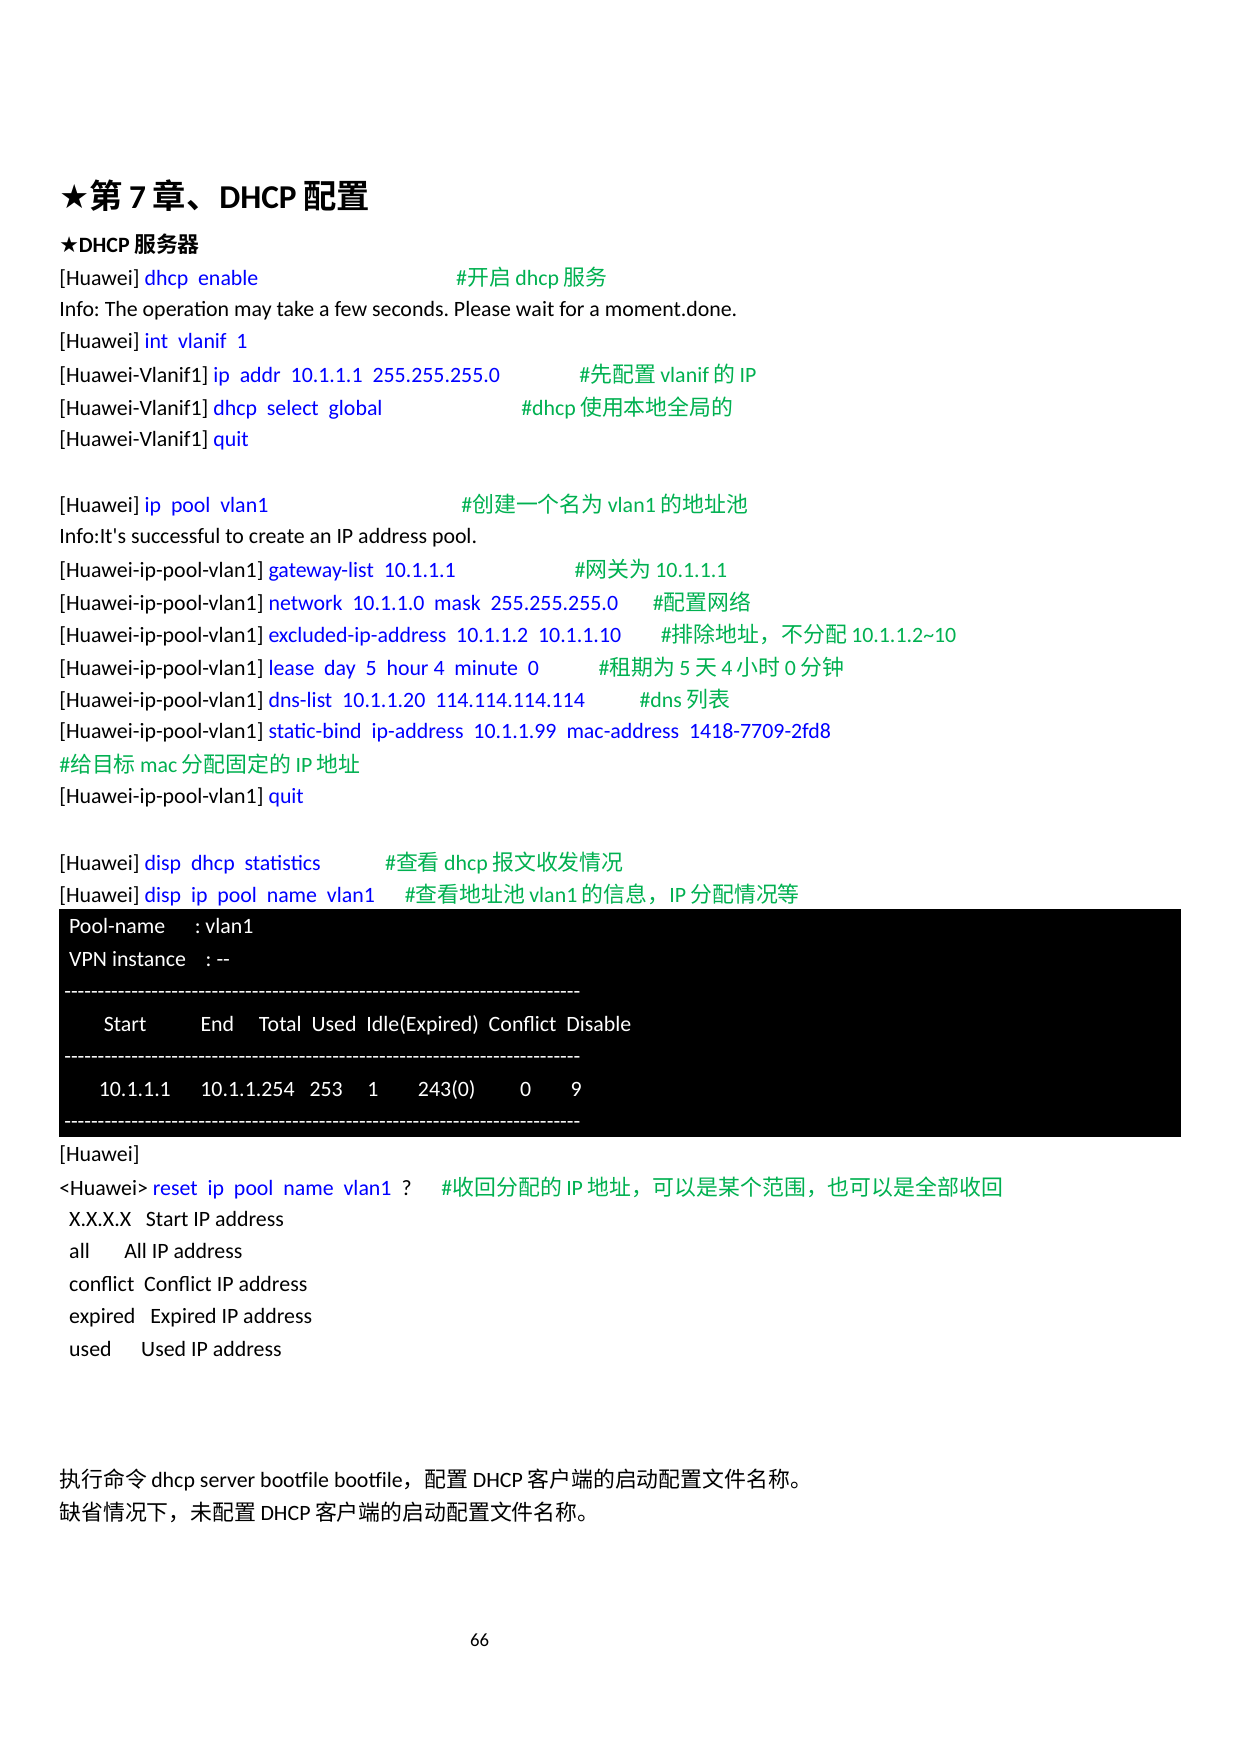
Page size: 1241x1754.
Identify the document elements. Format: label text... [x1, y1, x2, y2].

text [Huawei] [59, 1137, 1181, 1169]
text 执行命令dhcp server bootfile bootfile，配置DHCP客户端的启动配置文件名称。 [59, 1462, 1181, 1494]
text ----------------------------------------------------------------------------- [59, 974, 1181, 1007]
text conflict Conflict IP address [59, 1267, 1181, 1299]
text VPN instance : -- [59, 942, 1181, 974]
text #给目标mac分配固定的IP地址 [59, 747, 1181, 779]
text Start End Total Used Idle(Expired) Conflict Disable [59, 1007, 1181, 1039]
text [Huawei-Vlanif1] dhcp select global #dhcp使用本地全局的 [59, 389, 1181, 422]
text [Huawei-Vlanif1] quit [59, 422, 1181, 454]
text used Used IP address [59, 1332, 1181, 1364]
text [Huawei] int vlanif 1 [59, 324, 1181, 357]
text 10.1.1.1 10.1.1.254 253 1 243(0) 0 9 [59, 1072, 1181, 1104]
text Pool-name : vlan1 [59, 909, 1181, 942]
text [Huawei] ip pool vlan1 #创建一个名为vlan1的地址池 [59, 487, 1181, 519]
text ★第7章、DHCP配置 [59, 162, 1181, 227]
text <Huawei> reset ip pool name vlan1 ? #收回分配的IP地址，可以是某个范围，也可以是全部收回 [59, 1169, 1181, 1202]
text Info:It's successful to create an IP address pool. [59, 519, 1181, 552]
text Info: The operation may take a few seconds. Please wait for a moment.done. [59, 292, 1181, 324]
text [Huawei-ip-pool-vlan1] quit [59, 779, 1181, 812]
text expired Expired IP address [59, 1299, 1181, 1332]
text [Huawei] dhcp enable #开启dhcp服务 [59, 259, 1181, 292]
text [Huawei-ip-pool-vlan1] gateway-list 10.1.1.1 #网关为10.1.1.1 [59, 552, 1181, 584]
text [Huawei-ip-pool-vlan1] dns-list 10.1.1.20 114.114.114.114 #dns列表 [59, 682, 1181, 714]
text [Huawei] disp dhcp statistics #查看dhcp报文收发情况 [59, 844, 1181, 877]
text ★DHCP服务器 [59, 227, 1181, 259]
text [Huawei-ip-pool-vlan1] static-bind ip-address 10.1.1.99 mac-address 1418-7709-2fd8 [59, 714, 1181, 747]
text [Huawei-ip-pool-vlan1] network 10.1.1.0 mask 255.255.255.0 #配置网络 [59, 584, 1181, 617]
text [Huawei-ip-pool-vlan1] lease day 5 hour 4 minute 0 #租期为5天4小时0分钟 [59, 649, 1181, 682]
text [Huawei-ip-pool-vlan1] excluded-ip-address 10.1.1.2 10.1.1.10 #排除地址，不分配10.1.1.2~10 [59, 617, 1181, 649]
text [Huawei] disp ip pool name vlan1 #查看地址池vlan1的信息，IP分配情况等 [59, 877, 1181, 909]
text X.X.X.X Start IP address [59, 1202, 1181, 1234]
text ----------------------------------------------------------------------------- [59, 1039, 1181, 1072]
text ----------------------------------------------------------------------------- [59, 1104, 1181, 1137]
text [Huawei-Vlanif1] ip addr 10.1.1.1 255.255.255.0 #先配置vlanif的IP [59, 357, 1181, 389]
text all All IP address [59, 1234, 1181, 1267]
text 缺省情况下，未配置DHCP客户端的启动配置文件名称。 [59, 1494, 1181, 1527]
